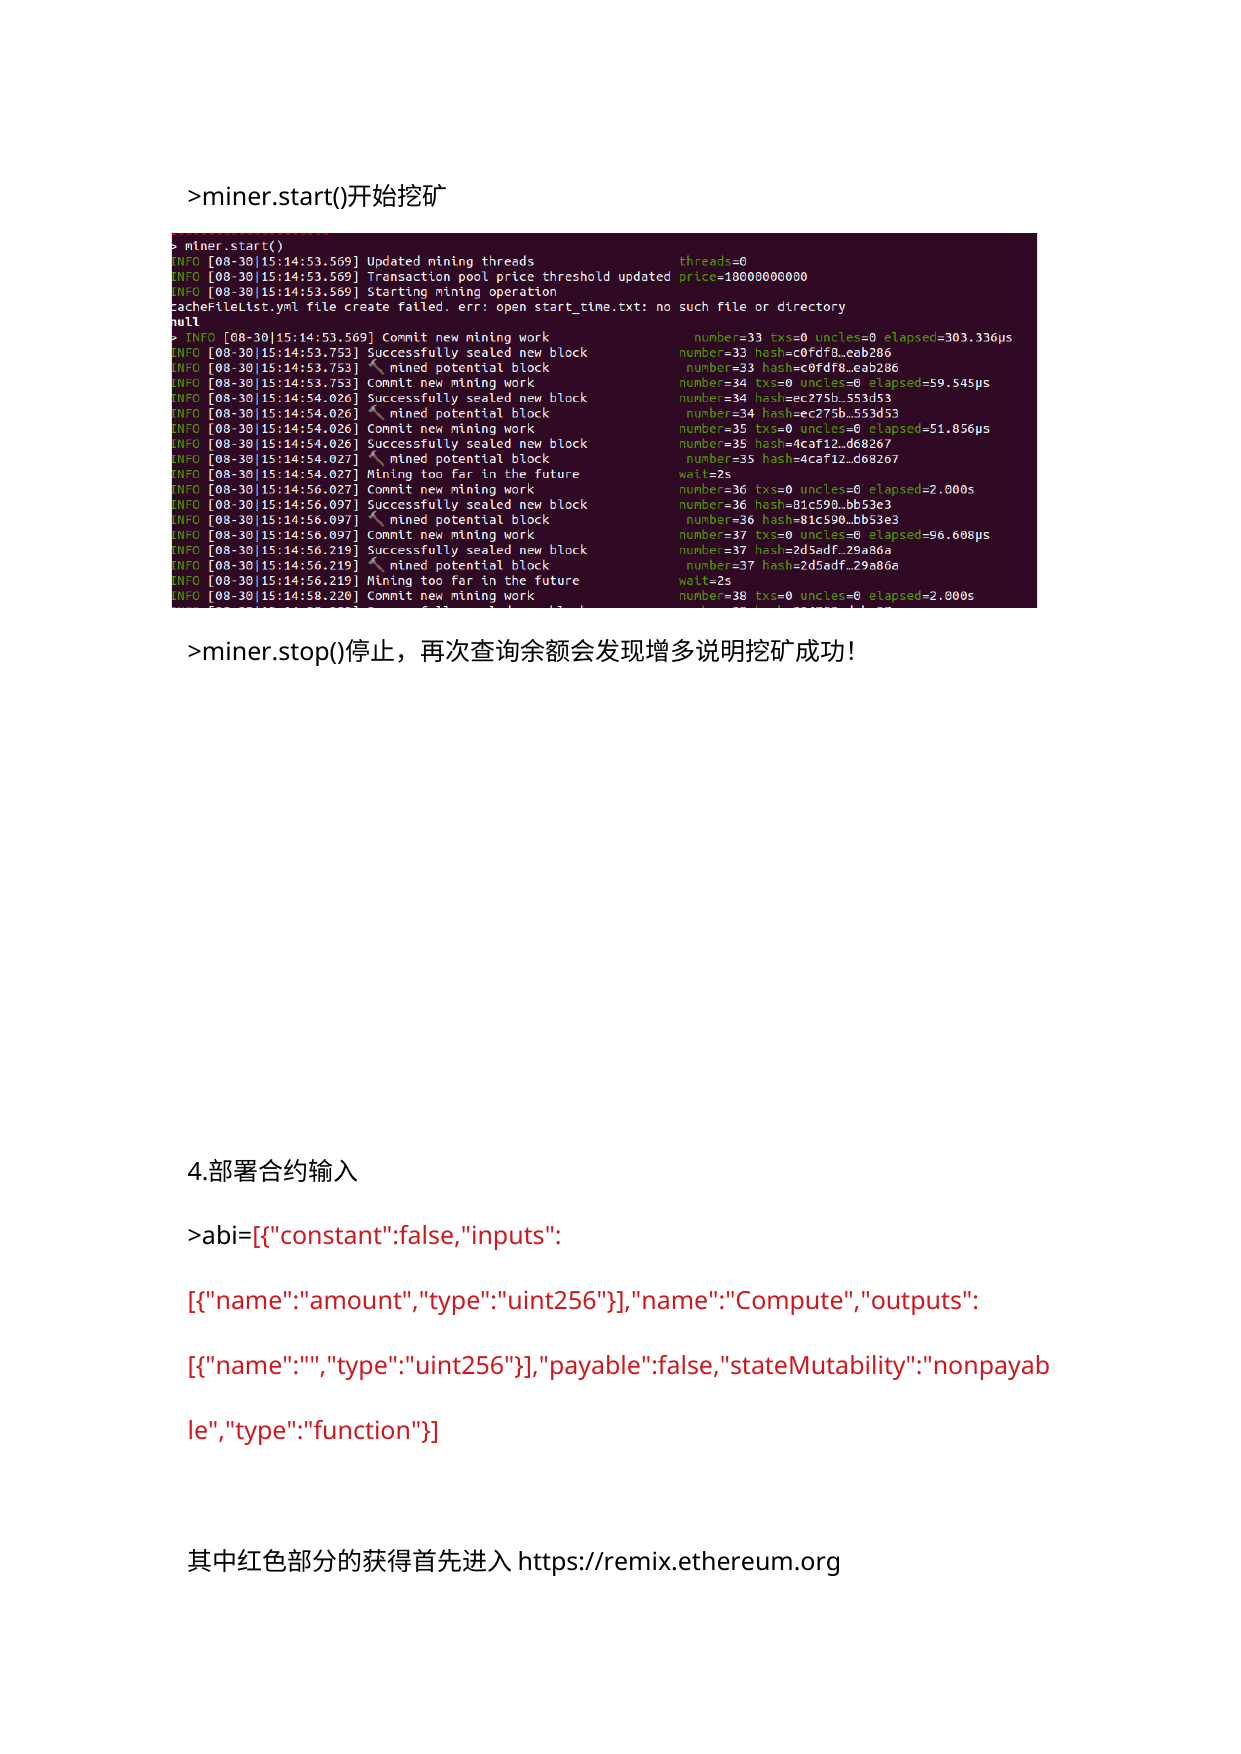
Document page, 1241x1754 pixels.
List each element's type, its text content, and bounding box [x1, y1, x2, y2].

picture [171, 233, 1038, 608]
text >miner.start()开始挖矿 [187, 162, 1053, 227]
text >abi=[{"constant":false,"inputs":[{"name":"amount","type":"uint256"}],"name":"Compute","outputs":[{"name":"","type":"uint256"}],"payable":false,"stateMutability":"nonpayable","type":"function"}] [187, 1202, 1053, 1462]
text 其中红色部分的获得首先进入https://remix.ethereum.org [187, 1527, 1053, 1592]
text 4.部署合约输入 [187, 1137, 1053, 1202]
